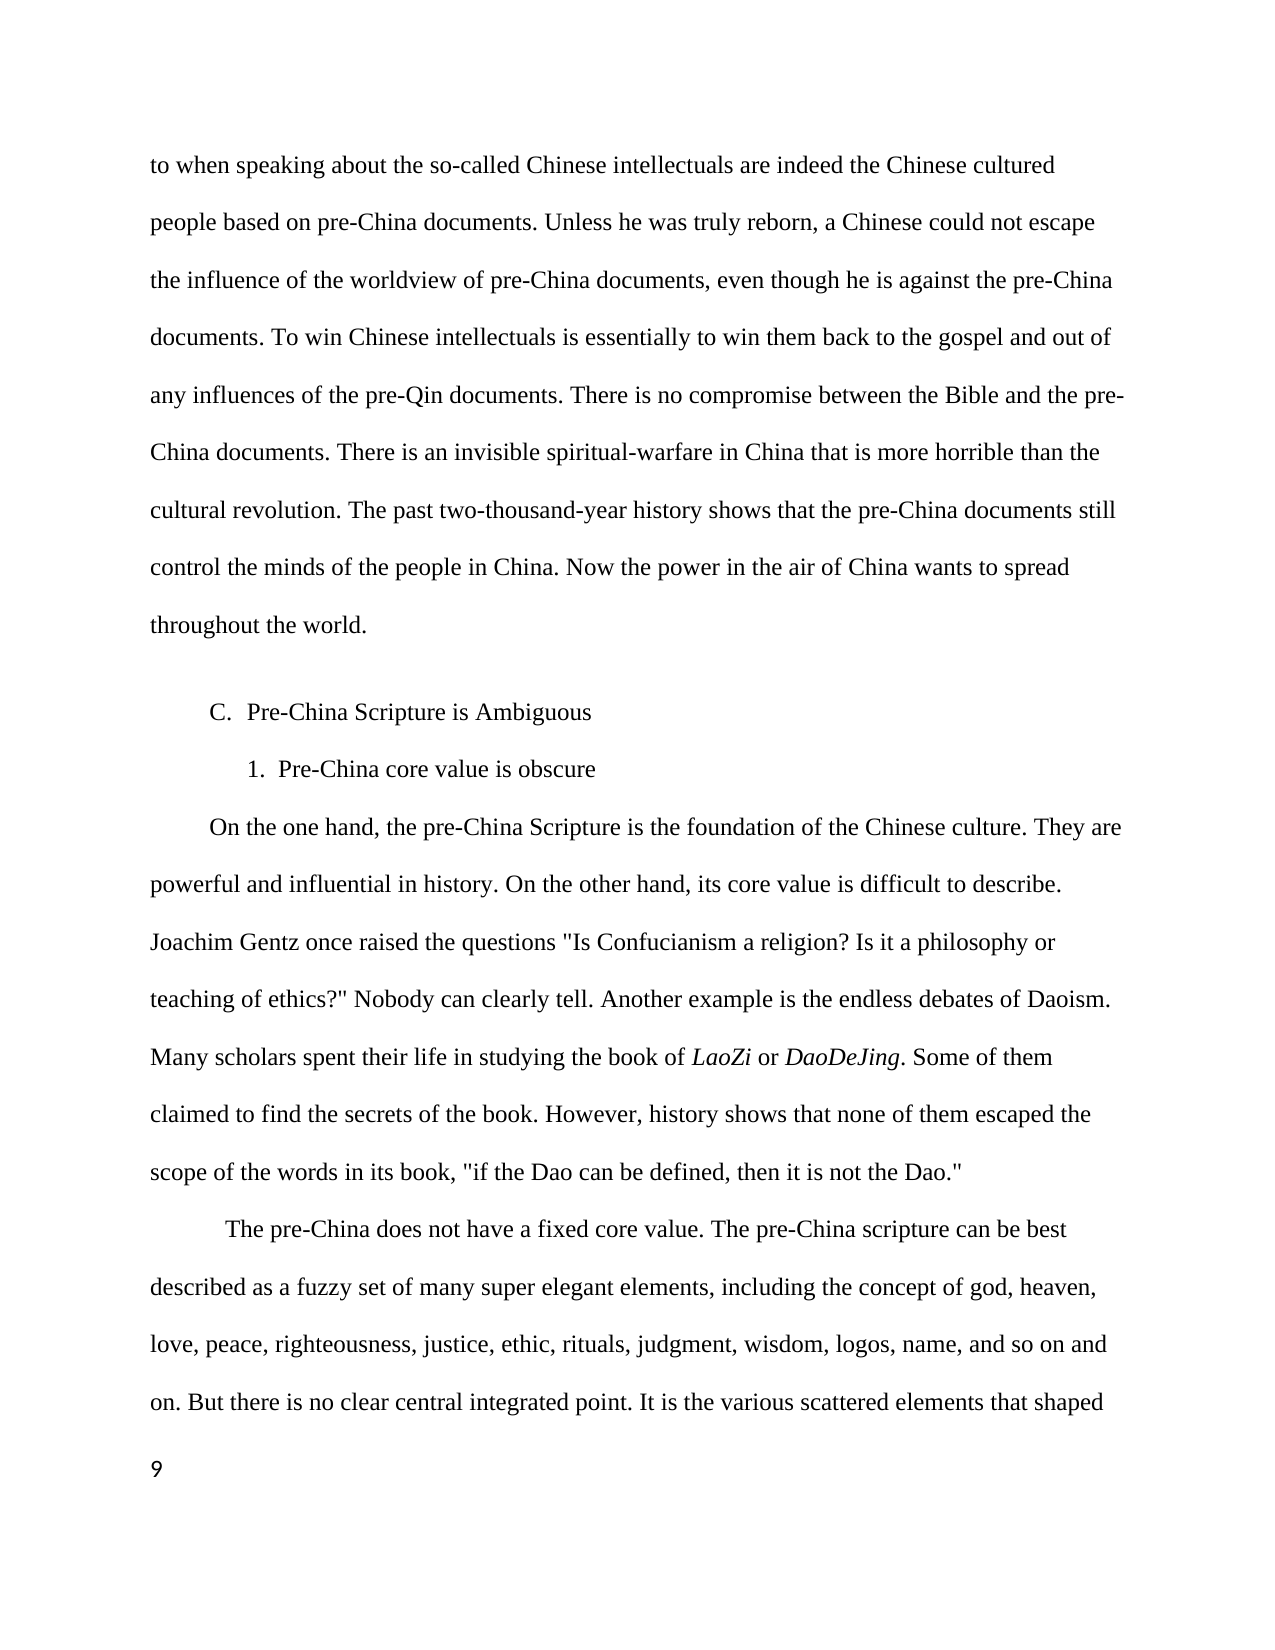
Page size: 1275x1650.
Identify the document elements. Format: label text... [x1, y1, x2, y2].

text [150, 812, 1125, 1416]
text 1. Pre-China core value is obscure [172, 754, 1125, 783]
list Pre-China Scripture is Ambiguous [209, 697, 1125, 725]
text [150, 150, 1125, 639]
